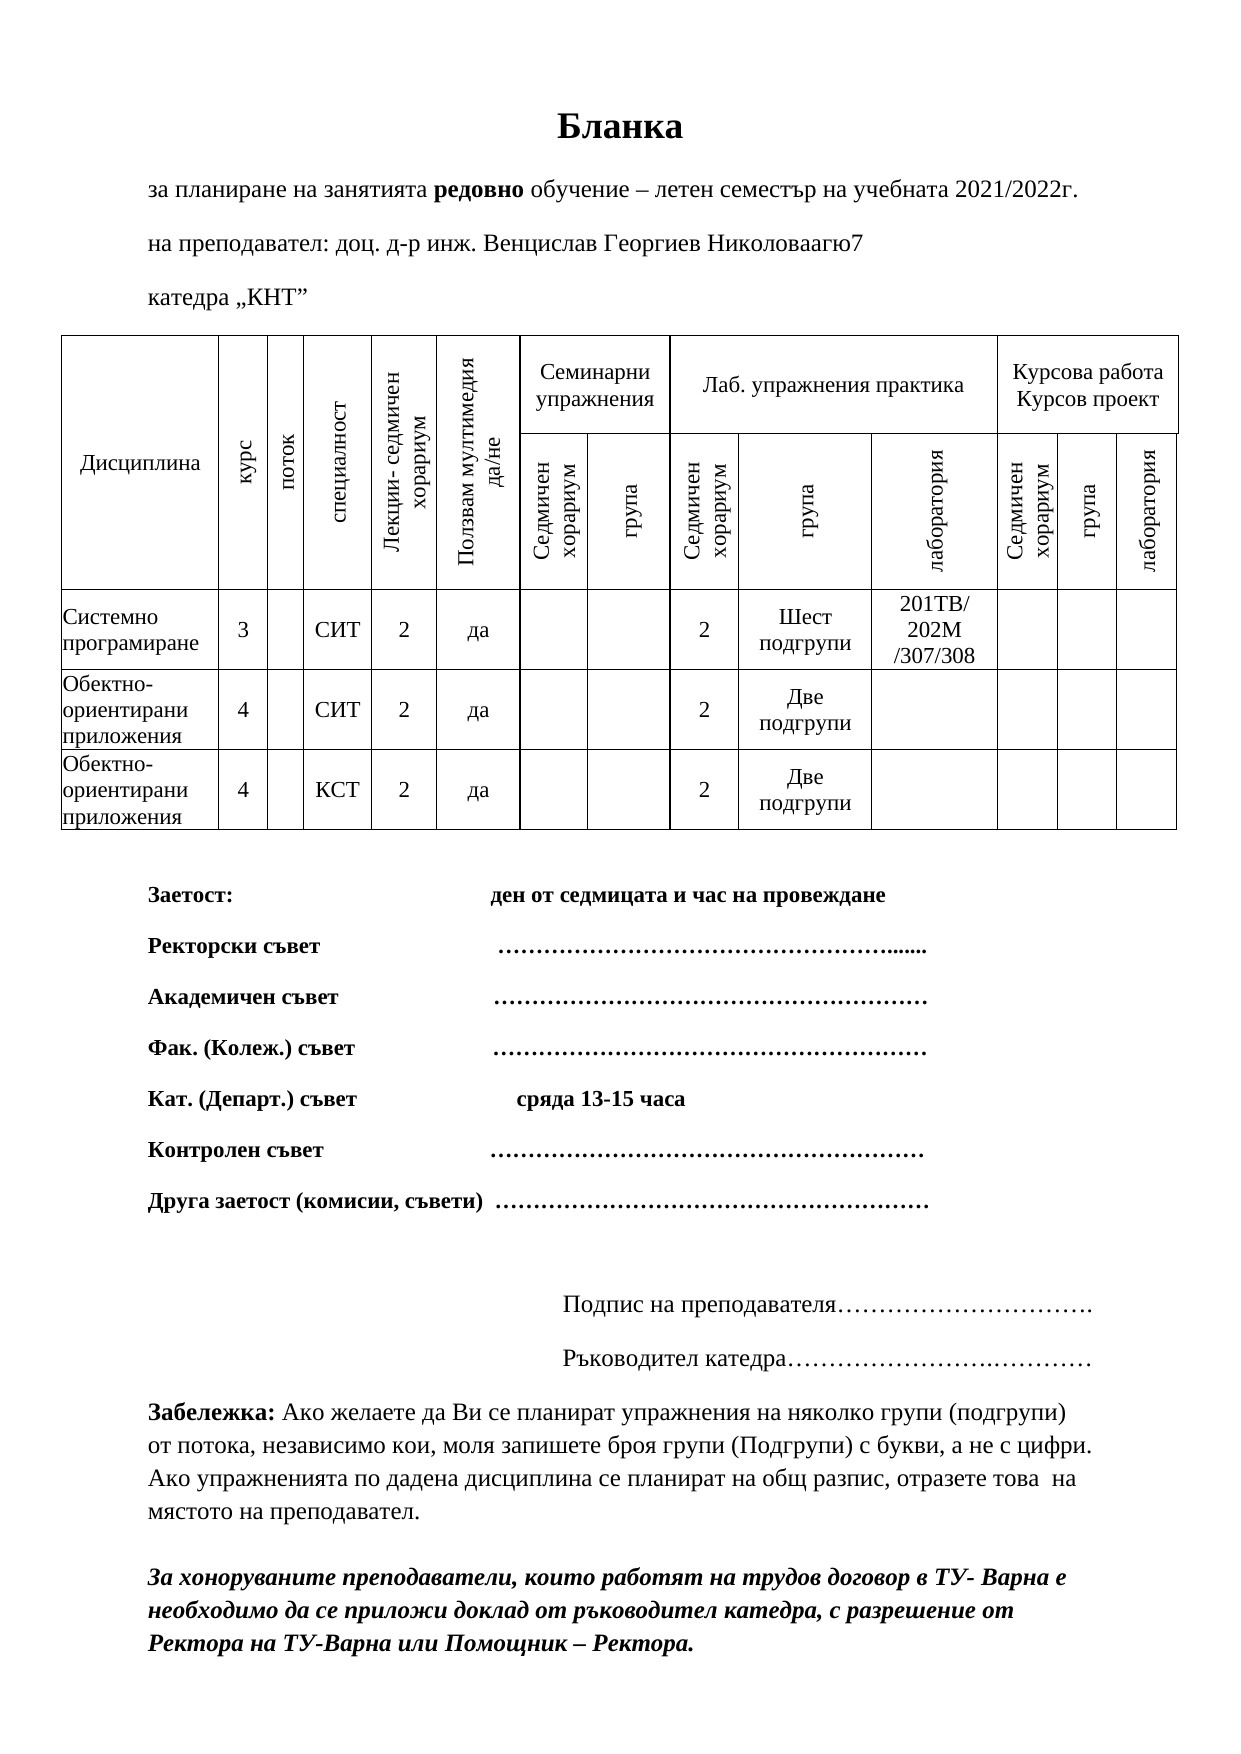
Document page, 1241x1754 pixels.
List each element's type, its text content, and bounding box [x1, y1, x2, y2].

table_cell да [437, 590, 519, 669]
table_cell Системно програмиране [62, 590, 218, 669]
table_cell [588, 750, 669, 829]
table_cell 201ТВ/202М /307/308 [872, 590, 997, 669]
table_cell да [437, 750, 519, 829]
text Друга заетост (комисии, съвети) ………………………………………………… [148, 1187, 1093, 1214]
table_cell 2 [372, 670, 436, 749]
table_cell [998, 590, 1057, 669]
table_cell Две подгрупи [739, 670, 871, 749]
table_cell СИТ [304, 590, 371, 669]
text Академичен съвет ………………………………………………… [148, 983, 1093, 1009]
table_header Лаб. упражнения практика [671, 336, 997, 433]
table_cell 2 [671, 750, 738, 829]
table_cell [268, 750, 303, 829]
table_header Дисциплина [62, 336, 218, 589]
table_cell да [437, 670, 519, 749]
text катедра „КНТ” [148, 282, 1093, 310]
table_header Ползвам мултимедия да/не [437, 336, 519, 589]
text Забележка: Ако желаете да Ви се планират упражнения на няколко групи (подгрупи) от потока, независимо кои, моля запишете броя групи (Подгрупи) с букви, а не с цифри. [148, 1397, 1093, 1459]
table_cell група [739, 434, 871, 589]
text Фак. (Колеж.) съвет ………………………………………………… [148, 1034, 1093, 1061]
text Контролен съвет ………………………………………………… [148, 1136, 1093, 1163]
table_cell [1058, 670, 1116, 749]
table_cell СИТ [304, 670, 371, 749]
text Кат. (Департ.) съвет сряда 13-15 часа [148, 1085, 1093, 1112]
table_cell [1117, 670, 1176, 749]
table_cell 2 [372, 590, 436, 669]
table_cell група [1058, 434, 1116, 589]
text Бланка [148, 103, 1093, 147]
text За хоноруваните преподаватели, които работят на трудов договор в ТУ- Варна е необходимо да се приложи доклад от ръководител катедра, с разрешение от Ректора на ТУ-Варна или Помощник – Ректора. [148, 1562, 1093, 1657]
table_cell група [588, 434, 669, 589]
table_cell Две подгрупи [739, 750, 871, 829]
text на преподавател: доц. д-р инж. Венцислав Георгиев Николоваагю7 [148, 228, 1093, 256]
table_cell Седмичен хорариум [521, 434, 587, 589]
table_cell Седмичен хорариум [998, 434, 1057, 589]
text Ръководител катедра…………………….………… [148, 1343, 1093, 1372]
table_cell [1058, 590, 1116, 669]
table_cell [872, 750, 997, 829]
text Подпис на преподавателя…………………………. [148, 1289, 1093, 1318]
text за планиране на занятията редовно обучение – летен семестър на учебната 2021/2022г. [148, 174, 1093, 203]
table_cell Обектно- ориентирани приложения [62, 670, 218, 749]
table_cell Шест подгрупи [739, 590, 871, 669]
text Ако упражненията по дадена дисциплина се планират на общ разпис, отразете това на мястото на преподавател. [148, 1463, 1093, 1525]
table_cell [268, 590, 303, 669]
table_cell 4 [219, 670, 267, 749]
table_cell [521, 590, 587, 669]
table_header Курсова работа Курсов проект [998, 336, 1178, 433]
table_cell Седмичен хорариум [671, 434, 738, 589]
table_cell [872, 670, 997, 749]
table_header специалност [304, 336, 371, 589]
table_cell [588, 590, 669, 669]
table_cell [1117, 590, 1176, 669]
text Заетост: ден от седмицата и час на провеждане [148, 881, 1093, 907]
table_cell [998, 750, 1057, 829]
table_cell лаборатория [1117, 434, 1176, 589]
table_cell 2 [671, 590, 738, 669]
table_header Семинарни упражнения [521, 336, 669, 433]
table_cell [1058, 750, 1116, 829]
table_cell [588, 670, 669, 749]
table_cell Обектно- ориентирани приложения [62, 750, 218, 829]
table_header поток [268, 336, 303, 589]
table_cell [268, 670, 303, 749]
table_cell [521, 750, 587, 829]
table_cell 3 [219, 590, 267, 669]
table_header Лекции- седмичен хорариум [372, 336, 436, 589]
table_header курс [219, 336, 267, 589]
table_cell [1117, 750, 1176, 829]
table_cell 2 [671, 670, 738, 749]
table_cell [521, 670, 587, 749]
table_cell 2 [372, 750, 436, 829]
text Ректорски съвет ……………………………………………....... [148, 932, 1093, 958]
table_cell [998, 670, 1057, 749]
table_cell лаборатория [872, 434, 997, 589]
table_cell 4 [219, 750, 267, 829]
table_cell КСТ [304, 750, 371, 829]
